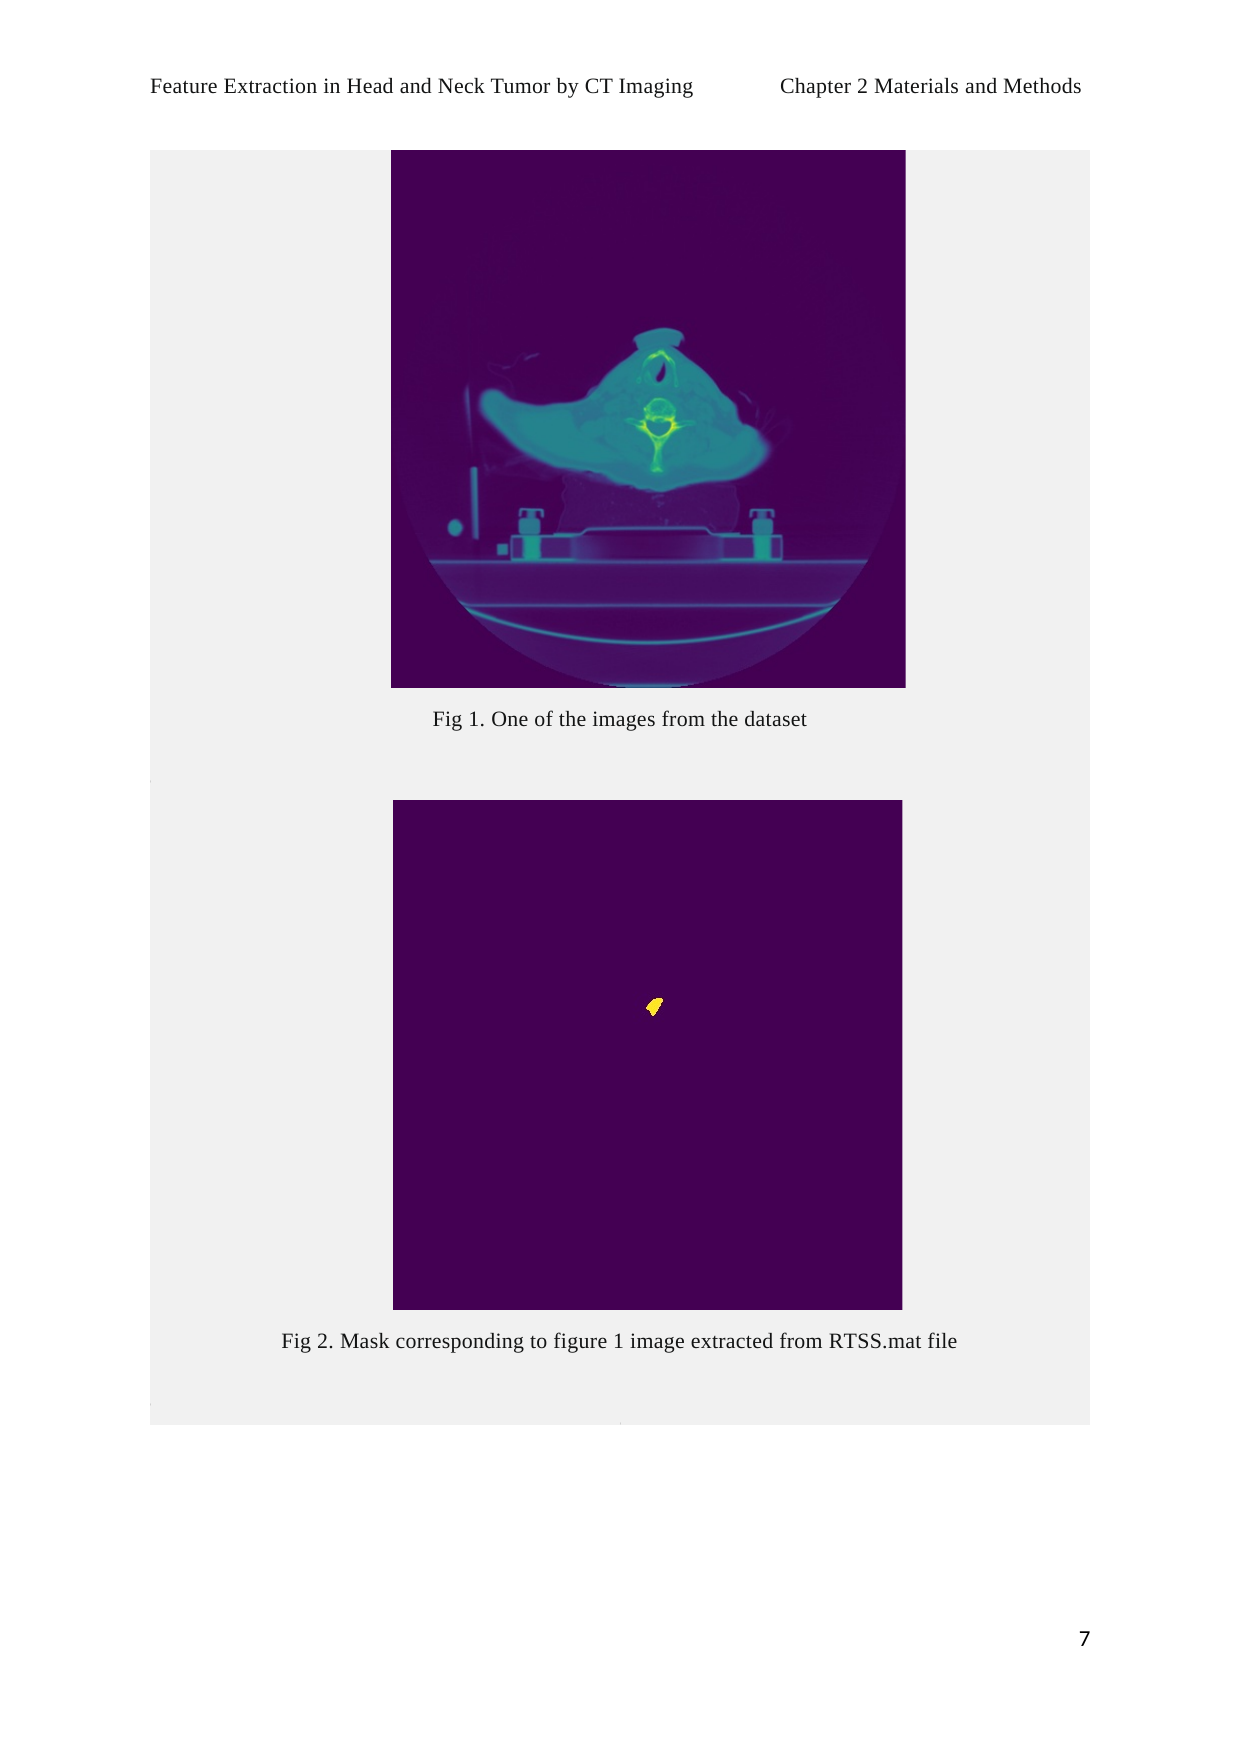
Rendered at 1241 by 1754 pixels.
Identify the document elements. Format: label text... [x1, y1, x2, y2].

text Fig 2. Mask corresponding to figure 1 image extracted from RTSS.mat file [150, 1328, 1090, 1384]
text Fig 1. One of the images from the dataset [150, 706, 1090, 762]
picture [393, 800, 903, 1310]
picture [391, 150, 906, 688]
